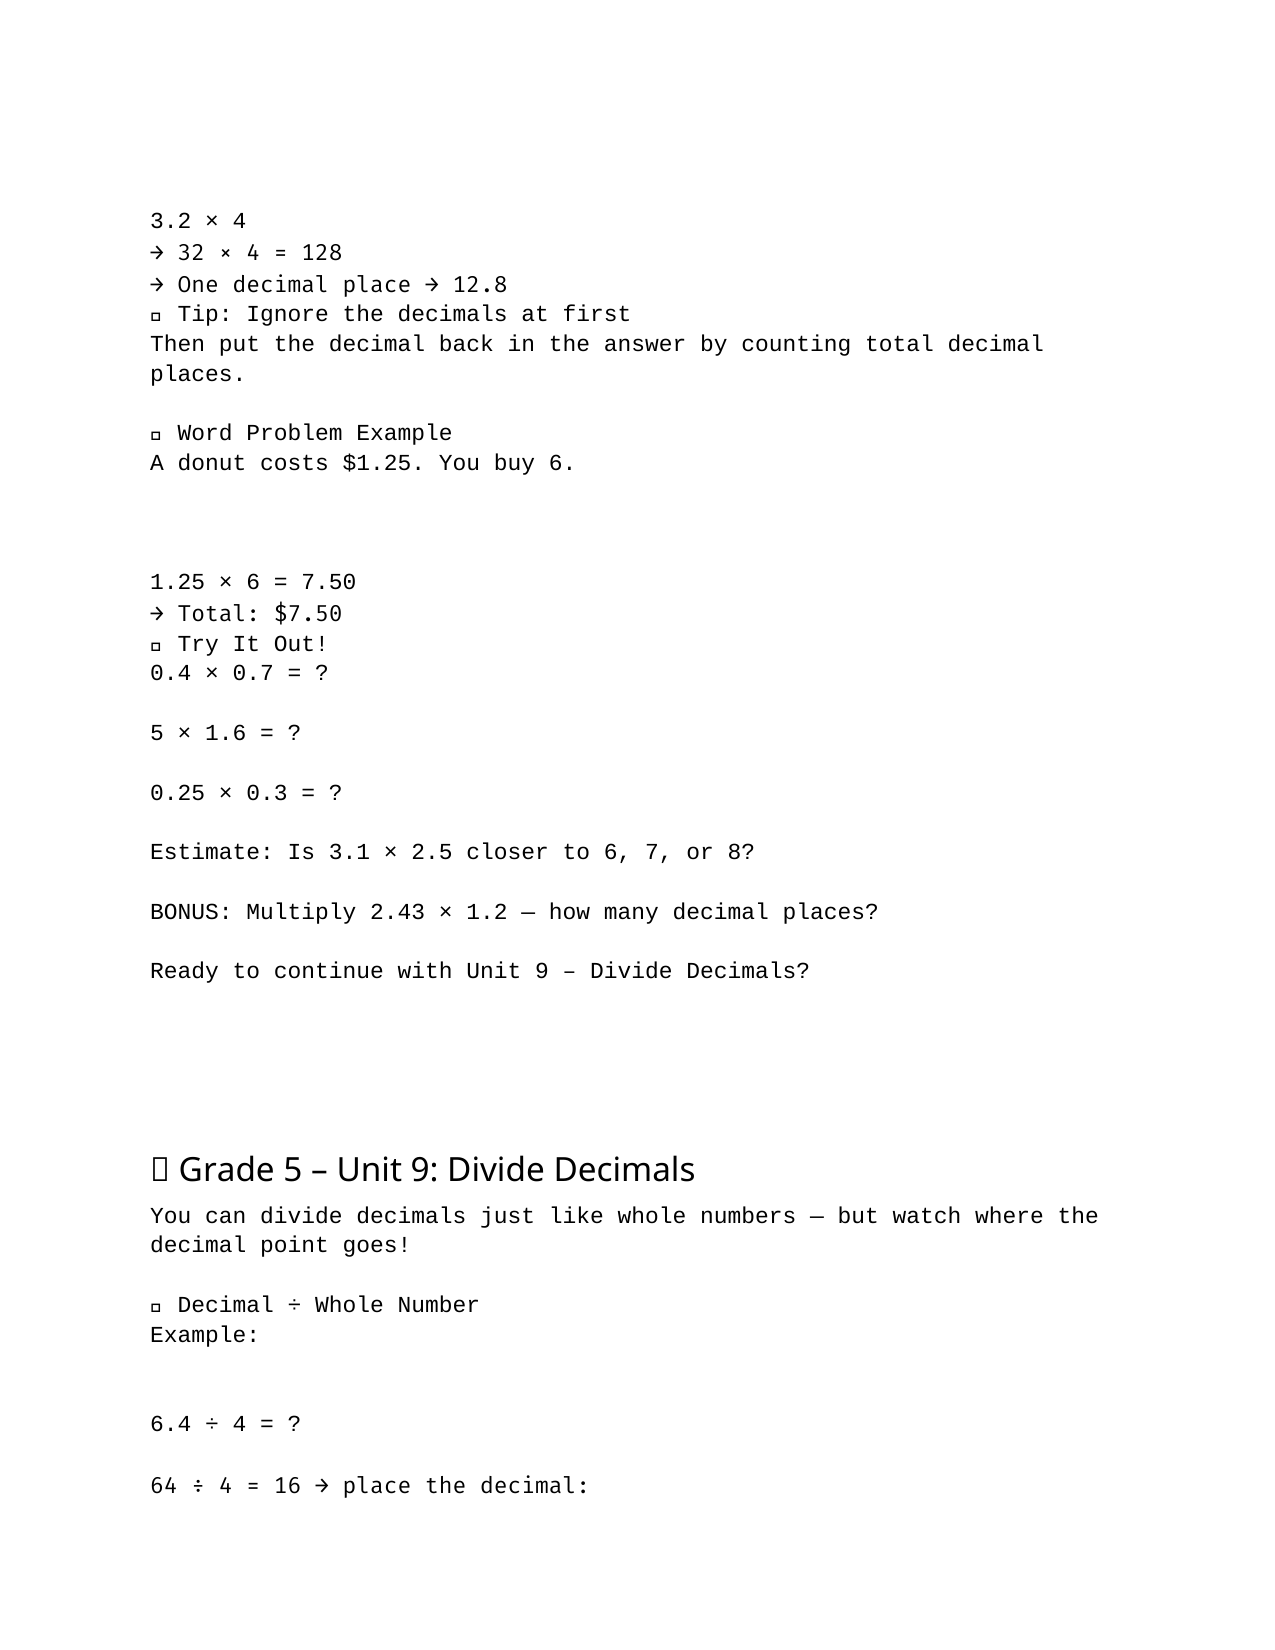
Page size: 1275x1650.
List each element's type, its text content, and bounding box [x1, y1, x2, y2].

text 5 × 1.6 = ? [150, 721, 1125, 747]
text Estimate: Is 3.1 × 2.5 closer to 6, 7, or 8? [150, 841, 1125, 866]
text A donut costs $1.25. You buy 6. [150, 451, 1125, 477]
text 0.25 × 0.3 = ? [150, 781, 1125, 807]
subtitle ➗ Grade 5 – Unit 9: Divide Decimals [150, 1146, 1125, 1192]
text 6.4 ÷ 4 = ? [150, 1413, 1125, 1438]
text 🧠 Try It Out! [150, 632, 1125, 658]
text 64 ÷ 4 = 16 → place the decimal: [150, 1472, 1125, 1500]
text 0.4 × 0.7 = ? [150, 662, 1125, 688]
text Then put the decimal back in the answer by counting total decimal places. [150, 332, 1125, 388]
text → One decimal place → 12.8 [150, 271, 1125, 298]
text → 32 × 4 = 128 [150, 239, 1125, 267]
text 🍩 Word Problem Example [150, 422, 1125, 448]
text You can divide decimals just like whole numbers — but watch where the decimal point goes! [150, 1204, 1125, 1260]
text Ready to continue with Unit 9 – Divide Decimals? [150, 960, 1125, 986]
text BONUS: Multiply 2.43 × 1.2 — how many decimal places? [150, 900, 1125, 926]
text → Total: $7.50 [150, 600, 1125, 628]
text 🔁 Tip: Ignore the decimals at first [150, 302, 1125, 328]
text 1.25 × 6 = 7.50 [150, 571, 1125, 597]
text Example: [150, 1323, 1125, 1349]
text 3.2 × 4 [150, 209, 1125, 236]
text 🔢 Decimal ÷ Whole Number [150, 1293, 1125, 1319]
